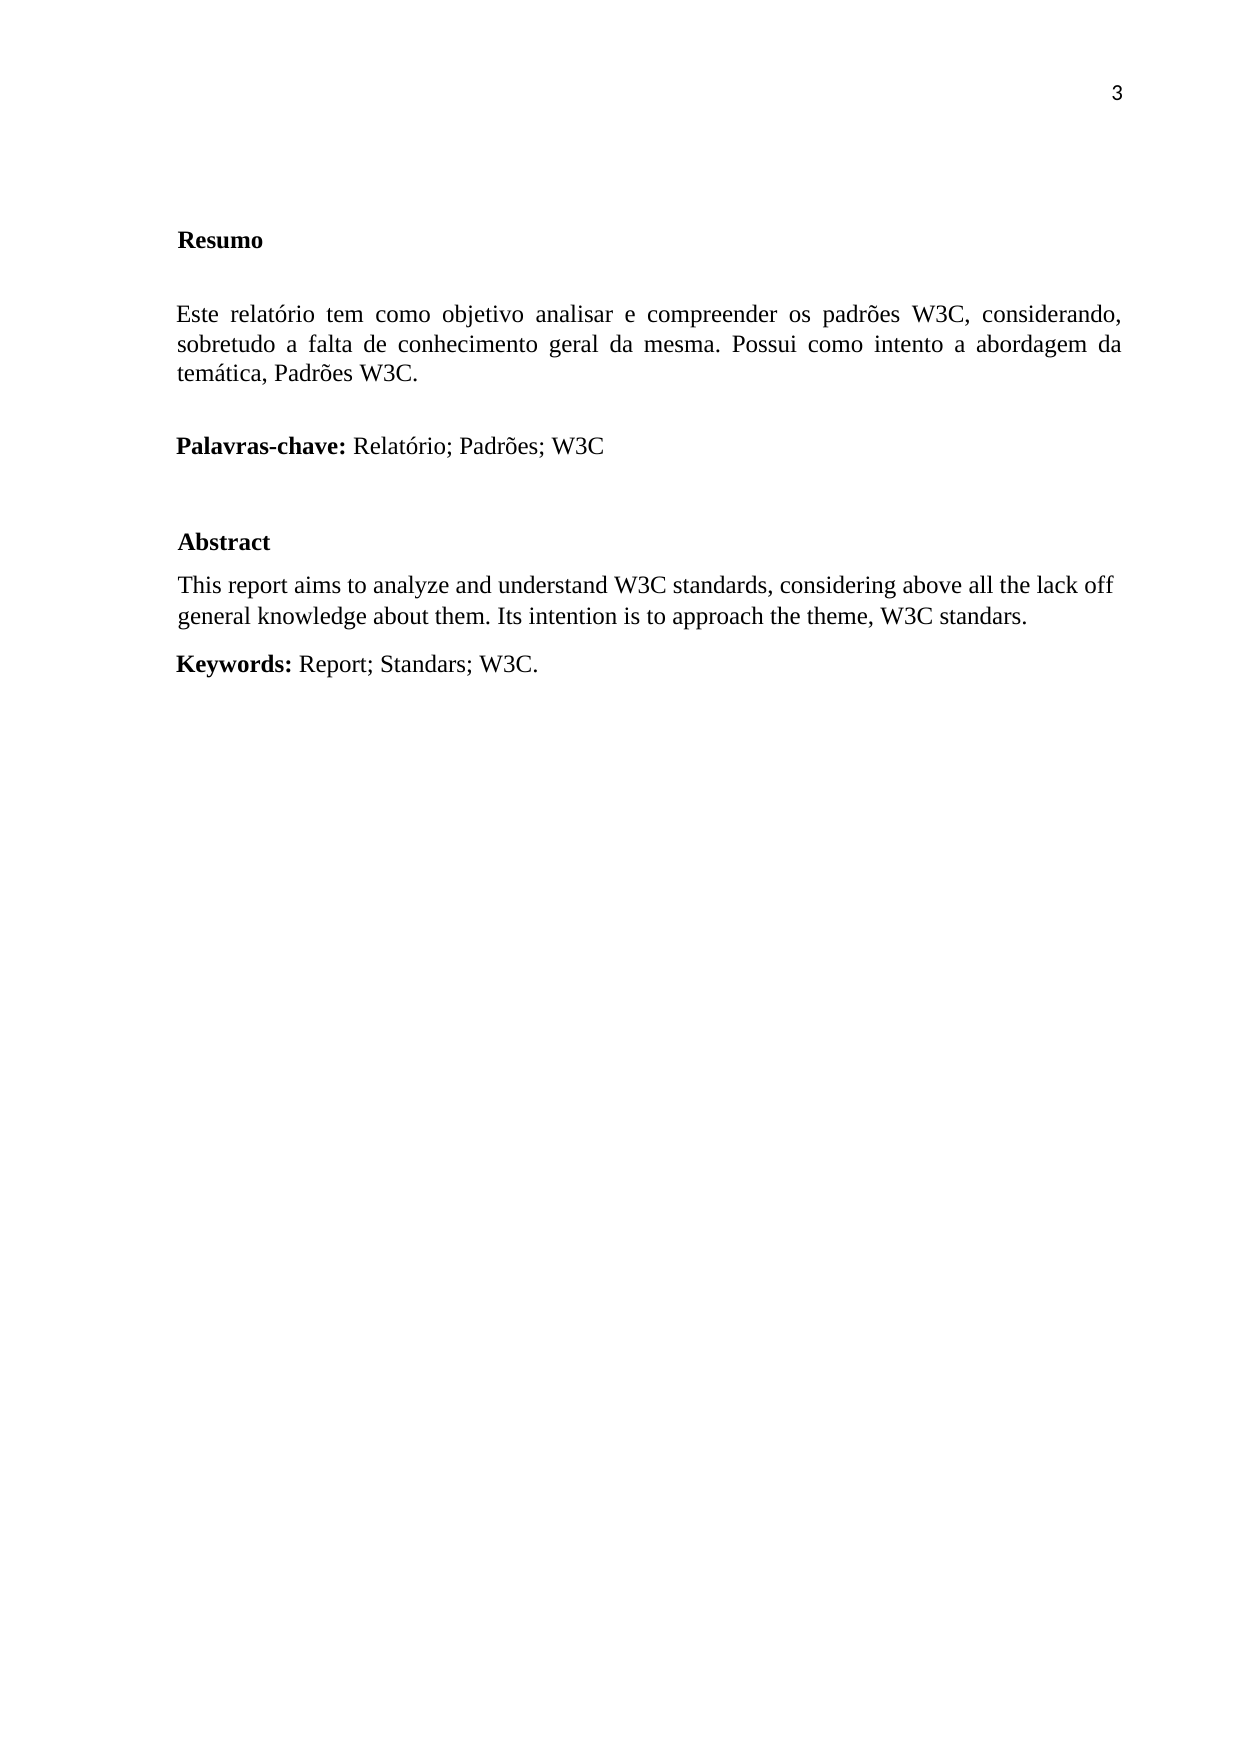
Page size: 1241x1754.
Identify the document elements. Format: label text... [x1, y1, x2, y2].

text Este relatório tem como objetivo analisar e compreender os padrões W3C, considerando, sobretudo a falta de conhecimento geral da mesma. Possui como intento a abordagem da temática, Padrões W3C. [176, 299, 1123, 387]
subtitle Abstract [177, 527, 1123, 556]
subtitle Resumo [177, 226, 1123, 254]
text Palavras-chave: Relatório; Padrões; W3C [176, 431, 1123, 460]
text This report aims to analyze and understand W3C standards, considering above all the lack off general knowledge about them. Its intention is to approach the theme, W3C standars. [177, 570, 1123, 630]
text Keywords: Report; Standars; W3C. [176, 649, 1123, 678]
